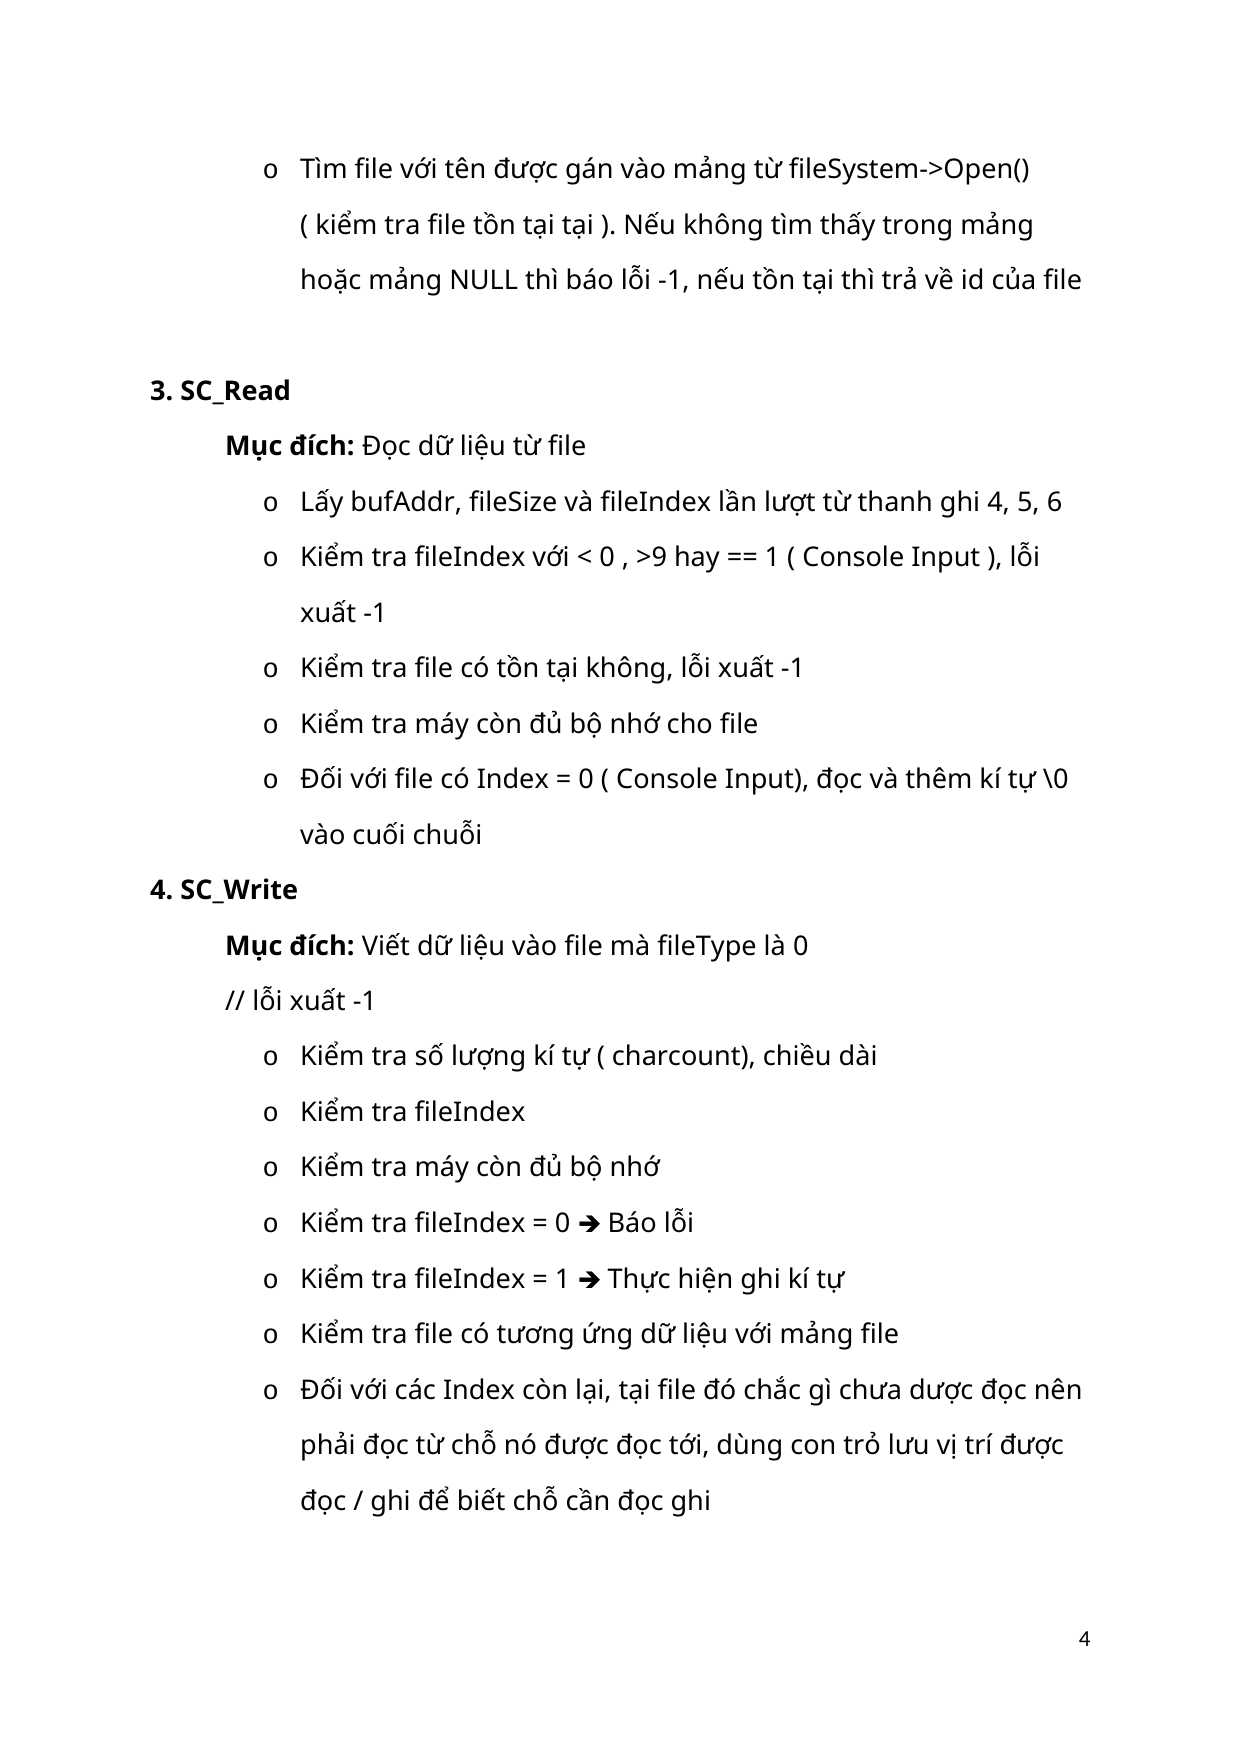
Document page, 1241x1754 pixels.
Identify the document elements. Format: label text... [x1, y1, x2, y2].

list Kiểm tra máy còn đủ bộ nhớ [262, 1148, 1090, 1185]
list Kiểm tra fileIndex = 0 Báo lỗi [262, 1203, 1090, 1241]
list Kiểm tra fileIndex = 1 Thực hiện ghi kí tự [262, 1259, 1090, 1296]
list Đối với file có Index = 0 ( Console Input), đọc và thêm kí tự \0 vào cuối chuỗi [262, 760, 1090, 852]
text Mục đích: Đọc dữ liệu từ file [150, 427, 1090, 464]
text 3. SC_Read [150, 371, 1090, 408]
text 4. SC_Write [150, 871, 1090, 907]
list Lấy bufAddr, fileSize và fileIndex lần lượt từ thanh ghi 4, 5, 6 [262, 482, 1090, 519]
text Mục đích: Viết dữ liệu vào file mà fileType là 0 [150, 926, 1090, 963]
list Kiểm tra fileIndex với < 0 , >9 hay == 1 ( Console Input ), lỗi xuất -1 [262, 538, 1090, 630]
list Tìm file với tên được gán vào mảng từ fileSystem->Open() ( kiểm tra file tồn tại tại ). Nếu không tìm thấy trong mảng hoặc mảng NULL thì báo lỗi -1, nếu tồn tại thì trả về id của file [262, 150, 1090, 298]
list Kiểm tra máy còn đủ bộ nhớ cho file [262, 704, 1090, 741]
text // lỗi xuất -1 [150, 981, 1090, 1018]
list Đối với các Index còn lại, tại file đó chắc gì chưa dược đọc nên phải đọc từ chỗ nó được đọc tới, dùng con trỏ lưu vị trí được đọc / ghi để biết chỗ cần đọc ghi [262, 1370, 1090, 1518]
list Kiểm tra fileIndex [262, 1092, 1090, 1129]
list Kiểm tra file có tồn tại không, lỗi xuất -1 [262, 648, 1090, 686]
list Kiểm tra số lượng kí tự ( charcount), chiều dài [262, 1037, 1090, 1074]
list Kiểm tra file có tương ứng dữ liệu với mảng file [262, 1315, 1090, 1352]
